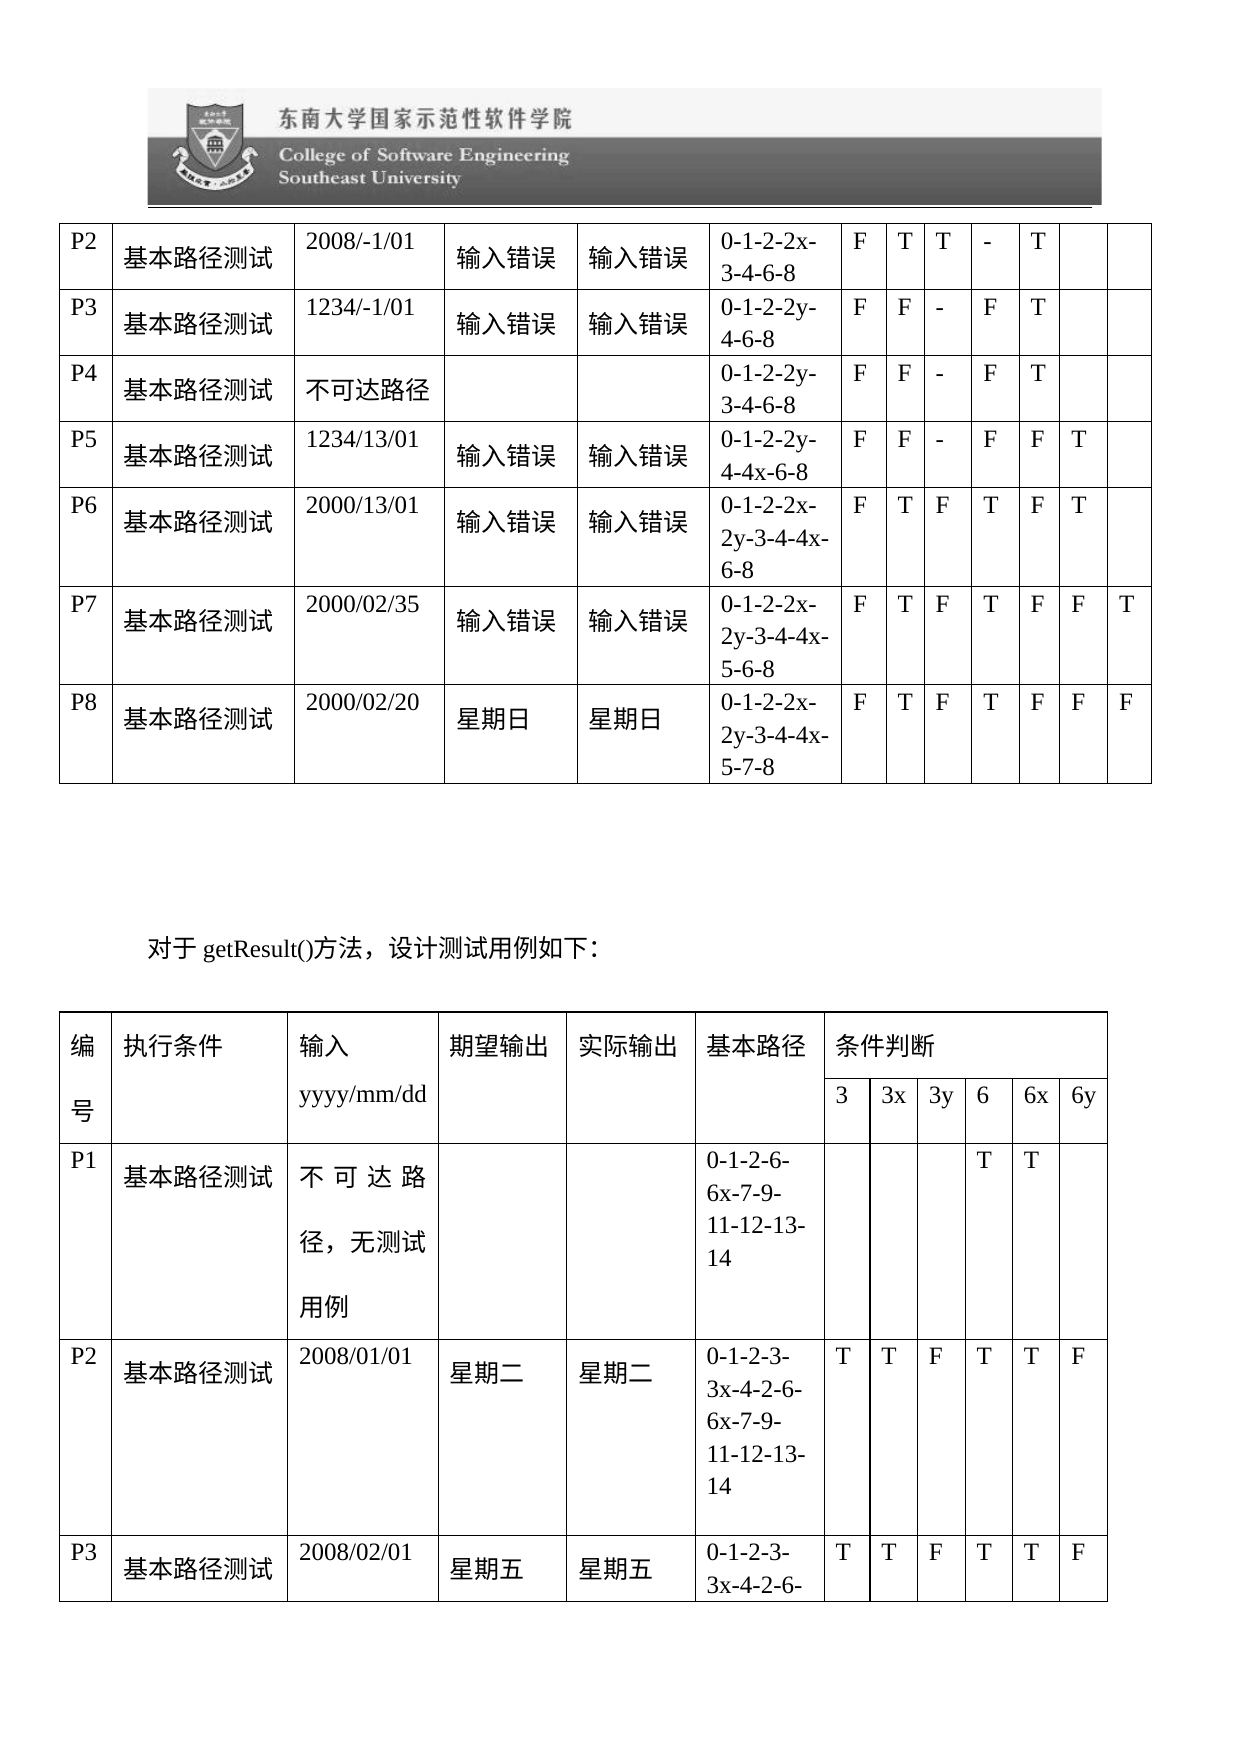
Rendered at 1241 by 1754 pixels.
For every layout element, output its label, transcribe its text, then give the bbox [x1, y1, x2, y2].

table_cell T [1108, 587, 1151, 684]
table_cell [1108, 422, 1151, 487]
table_cell [825, 1144, 869, 1338]
table_cell T [1013, 1340, 1059, 1534]
table_cell [578, 356, 709, 421]
table_cell T [887, 488, 924, 586]
table_cell F [1020, 685, 1059, 783]
table_cell F [1060, 685, 1107, 783]
table_cell 不可达路径，无测试用例 [288, 1144, 438, 1338]
table_cell [871, 1144, 917, 1338]
table_cell T [966, 1340, 1012, 1534]
table_cell 0-1-2-6-6x-7-9-11-12-13-14 [696, 1144, 824, 1338]
table_cell F [842, 224, 886, 289]
table_cell 3 [825, 1079, 869, 1142]
table_cell - [972, 224, 1019, 289]
table_cell P2 [60, 1340, 111, 1534]
table_cell 输入错误 [445, 488, 577, 586]
table_cell 基本路径测试 [113, 224, 294, 289]
table_cell 输入错误 [578, 290, 709, 355]
table_cell 星期日 [578, 685, 709, 783]
table_cell 基本路径测试 [113, 356, 294, 421]
table_cell 2008/01/01 [288, 1340, 438, 1534]
table_header 编号 [60, 1013, 111, 1142]
table_cell T [1013, 1536, 1059, 1601]
table_header 期望输出 [439, 1013, 566, 1142]
table_cell 基本路径测试 [112, 1340, 287, 1534]
table_cell F [887, 290, 924, 355]
table_cell - [925, 290, 971, 355]
table_cell F [1020, 422, 1059, 487]
table_cell F [1020, 488, 1059, 586]
table_cell 1234/-1/01 [295, 290, 444, 355]
table_cell F [918, 1536, 965, 1601]
table_cell 0-1-2-2y-4-4x-6-8 [710, 422, 841, 487]
table_cell 0-1-2-2x-2y-3-4-4x-5-6-8 [710, 587, 841, 684]
table_cell F [842, 685, 886, 783]
table_cell T [871, 1340, 917, 1534]
table_cell F [972, 290, 1019, 355]
table_cell [1108, 224, 1151, 289]
table_cell 星期五 [439, 1536, 566, 1601]
table_header 执行条件 [112, 1013, 287, 1142]
table_cell F [1108, 685, 1151, 783]
table_cell P5 [60, 422, 112, 487]
table_cell 输入错误 [445, 587, 577, 684]
table_cell F [842, 422, 886, 487]
table_cell 基本路径测试 [113, 290, 294, 355]
table_cell 星期日 [445, 685, 577, 783]
table_cell T [1060, 488, 1107, 586]
table_cell F [887, 422, 924, 487]
table_cell P1 [60, 1144, 111, 1338]
table_cell T [972, 685, 1019, 783]
table_cell F [972, 356, 1019, 421]
table_cell 2008/-1/01 [295, 224, 444, 289]
table_cell 不可达路径 [295, 356, 444, 421]
table_cell 星期二 [567, 1340, 695, 1534]
table_cell [439, 1144, 566, 1338]
table_cell [1060, 356, 1107, 421]
table_cell T [825, 1340, 869, 1534]
table_cell F [842, 356, 886, 421]
table_cell [445, 356, 577, 421]
table_cell 2000/02/20 [295, 685, 444, 783]
table_cell [1108, 488, 1151, 586]
table_cell 0-1-2-3-3x-4-2-6-6x-7-9-11-12-13-14 [696, 1340, 824, 1534]
table_cell 2000/13/01 [295, 488, 444, 586]
table_cell F [842, 587, 886, 684]
table_cell 1234/13/01 [295, 422, 444, 487]
table_cell T [1013, 1144, 1059, 1338]
table_cell 0-1-2-2x-2y-3-4-4x-5-7-8 [710, 685, 841, 783]
table_cell F [1060, 1536, 1107, 1601]
table_cell 星期二 [439, 1340, 566, 1534]
table_cell P8 [60, 685, 112, 783]
table_cell 3x [871, 1079, 917, 1142]
table_cell F [972, 422, 1019, 487]
table_cell P7 [60, 587, 112, 684]
table_cell 2008/02/01 [288, 1536, 438, 1601]
table_cell 输入错误 [445, 224, 577, 289]
table_cell [1108, 290, 1151, 355]
table_cell 输入错误 [578, 488, 709, 586]
table_cell 3y [918, 1079, 965, 1142]
table_cell T [1020, 290, 1059, 355]
table_cell T [1020, 224, 1059, 289]
table_cell 输入错误 [445, 422, 577, 487]
table_cell 2000/02/35 [295, 587, 444, 684]
table_cell T [887, 224, 924, 289]
table_cell 基本路径测试 [113, 587, 294, 684]
table_cell 6x [1013, 1079, 1059, 1142]
table_cell [1060, 290, 1107, 355]
table_cell P4 [60, 356, 112, 421]
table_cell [696, 1536, 824, 1601]
table_cell [567, 1144, 695, 1338]
table_cell T [871, 1536, 917, 1601]
table_cell F [925, 488, 971, 586]
table_cell T [972, 587, 1019, 684]
table_cell [1060, 1144, 1107, 1338]
table_cell P3 [60, 290, 112, 355]
table_cell F [925, 685, 971, 783]
table_cell 输入错误 [578, 587, 709, 684]
table_cell P2 [60, 224, 112, 289]
table_cell F [887, 356, 924, 421]
table_cell F [925, 587, 971, 684]
table_cell 输入错误 [578, 224, 709, 289]
table_cell P3 [60, 1536, 111, 1601]
table_cell F [842, 488, 886, 586]
table_cell [1108, 356, 1151, 421]
table_cell T [1020, 356, 1059, 421]
table_cell 6 [966, 1079, 1012, 1142]
table_cell T [966, 1536, 1012, 1601]
table_cell F [1060, 1340, 1107, 1534]
table_header 基本路径 [696, 1013, 824, 1142]
table_cell [1060, 224, 1107, 289]
table_cell [918, 1144, 965, 1338]
table_cell T [1060, 422, 1107, 487]
table_cell T [966, 1144, 1012, 1338]
table_header 输入 yyyy/mm/dd [288, 1013, 438, 1142]
table_cell 0-1-2-2y-4-6-8 [710, 290, 841, 355]
table_cell 基本路径测试 [113, 685, 294, 783]
table_cell 0-1-2-2x-2y-3-4-4x-6-8 [710, 488, 841, 586]
table_cell 基本路径测试 [112, 1536, 287, 1601]
table_cell 0-1-2-2x-3-4-6-8 [710, 224, 841, 289]
table_cell F [842, 290, 886, 355]
table_cell 基本路径测试 [112, 1144, 287, 1338]
table_cell F [1060, 587, 1107, 684]
table_cell T [972, 488, 1019, 586]
table_cell 基本路径测试 [113, 422, 294, 487]
table_cell T [887, 685, 924, 783]
table_header 条件判断 [825, 1013, 1107, 1077]
table_cell 6y [1060, 1079, 1107, 1142]
table_cell F [1020, 587, 1059, 684]
table_cell 星期五 [567, 1536, 695, 1601]
table_cell 基本路径测试 [113, 488, 294, 586]
table_cell - [925, 422, 971, 487]
table_cell T [825, 1536, 869, 1601]
table_cell - [925, 356, 971, 421]
table_cell F [918, 1340, 965, 1534]
table_cell T [925, 224, 971, 289]
table_cell P6 [60, 488, 112, 586]
table_cell 0-1-2-2y-3-4-6-8 [710, 356, 841, 421]
table_cell 输入错误 [578, 422, 709, 487]
table_header 实际输出 [567, 1013, 695, 1142]
text 对于getResult()方法，设计测试用例如下： [148, 914, 1092, 979]
table_cell 输入错误 [445, 290, 577, 355]
table_cell T [887, 587, 924, 684]
